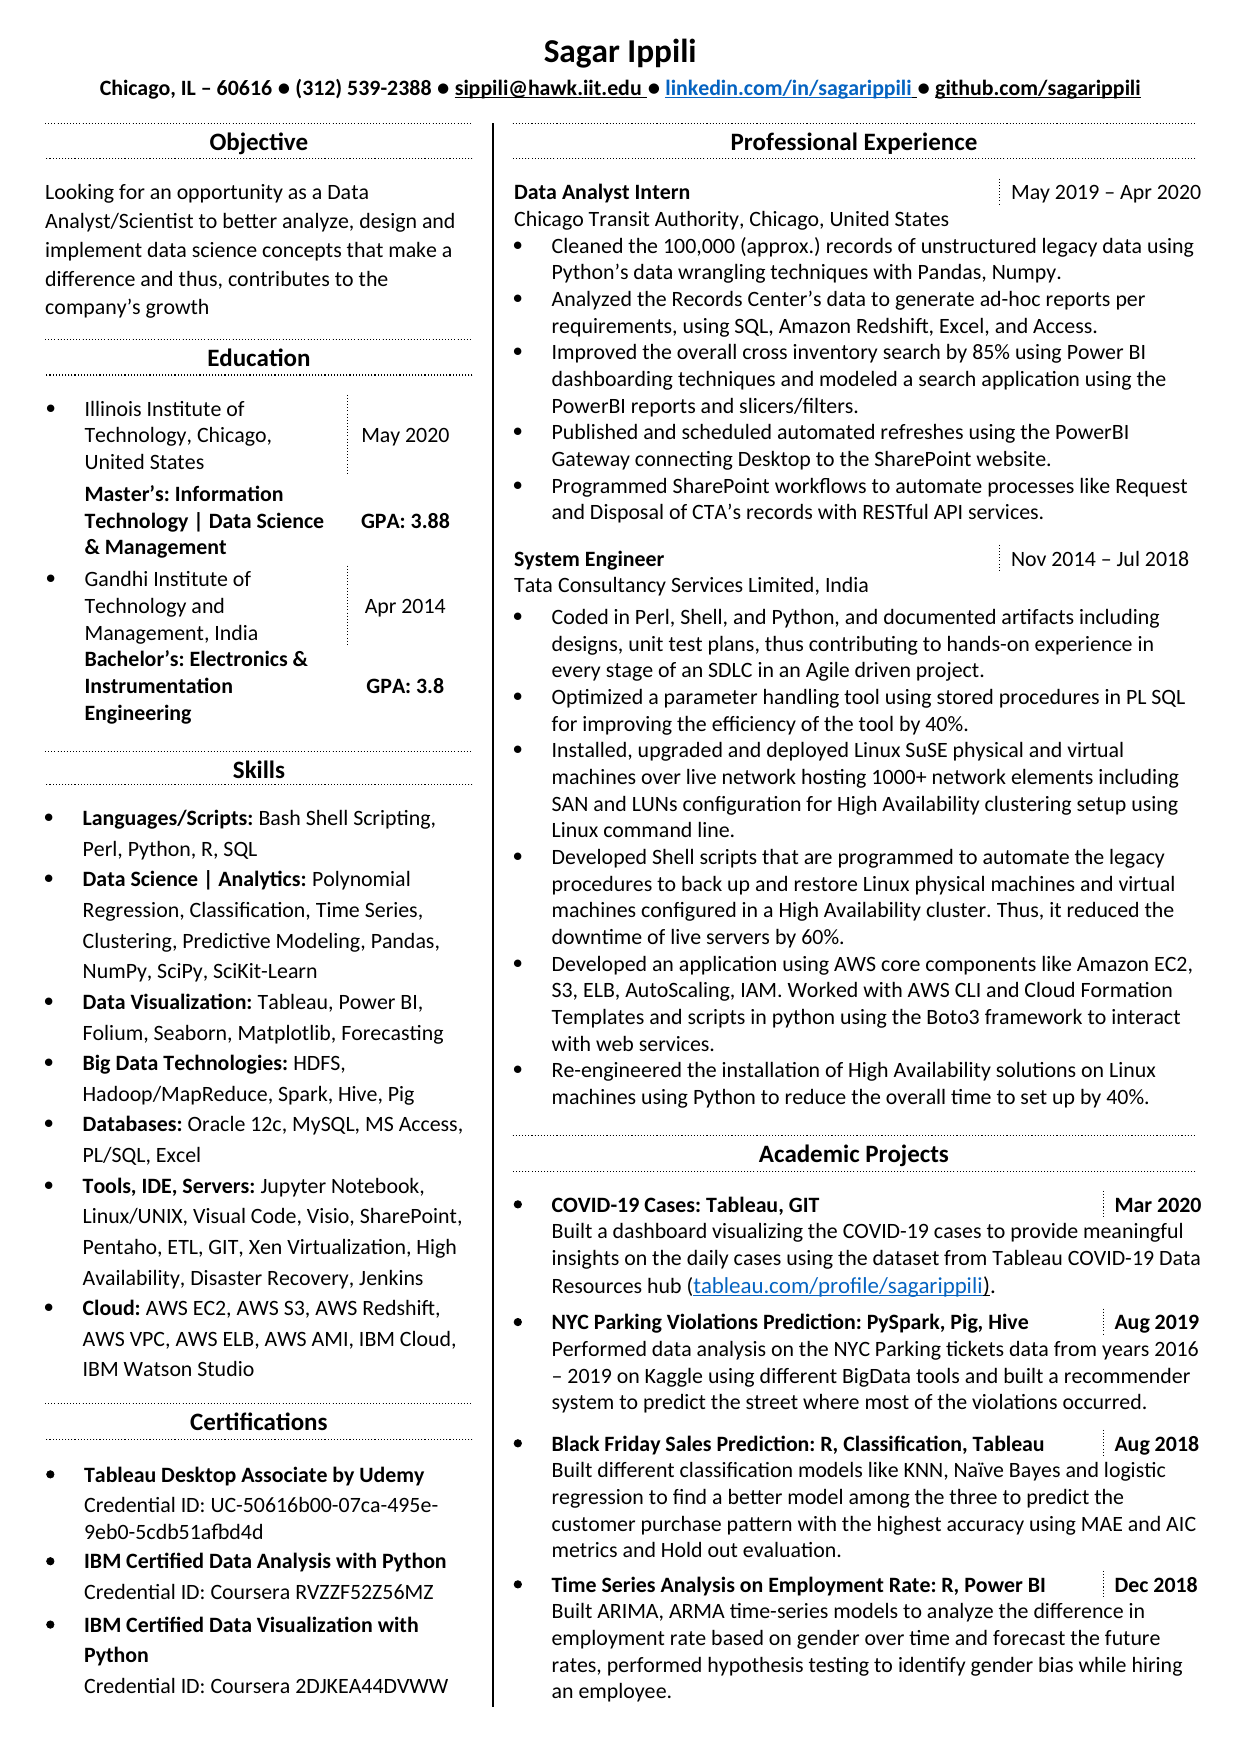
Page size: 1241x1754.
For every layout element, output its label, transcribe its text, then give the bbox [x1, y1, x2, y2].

list Databases: Oracle 12c, MySQL, MS Access, PL/SQL, Excel [45, 1111, 472, 1168]
table_cell Aug 2018 [1103, 1430, 1215, 1456]
text Chicago, IL – 60616 ● (312) 539-2388 ● sippili@hawk.iit.edu ● linkedin.com/in/sagarippili ● github.com/sagarippili [45, 74, 1195, 101]
text Objective [45, 123, 472, 159]
table_cell Built different classification models like KNN, Naïve Bayes and logistic regression to find a better model among the three to predict the customer purchase pattern with the highest accuracy using MAE and AIC metrics and Hold out evaluation. [503, 1456, 1215, 1571]
table_cell Apr 2014 [347, 566, 463, 646]
table_header Illinois Institute of Technology, Chicago, United States [36, 395, 347, 475]
table_cell Built a dashboard visualizing the COVID-19 cases to provide meaningful insights on the daily cases using the dataset from Tableau COVID-19 Data Resources hub (tableau.com/profile/sagarippili). [503, 1218, 1215, 1308]
text Professional Experience [513, 123, 1195, 159]
table_cell GPA: 3.8 [347, 646, 463, 726]
table_header Data Analyst Intern [503, 179, 999, 205]
list Cloud: AWS EC2, AWS S3, AWS Redshift, AWS VPC, AWS ELB, AWS AMI, IBM Cloud, IBM Watson Studio [45, 1294, 472, 1382]
table_header Tableau Desktop Associate by Udemy [35, 1461, 486, 1491]
text Academic Projects [513, 1135, 1195, 1172]
table_cell Cleaned the 100,000 (approx.) records of unstructured legacy data using Python’s data wrangling techniques with Pandas, Numpy. Analyzed the Records Center’s data to generate ad-hoc reports per requirements, using SQL, Amazon Redshift, Excel, and Access. Improved the overall cross inventory search by 85% using Power BI dashboarding techniques and modeled a search application using the PowerBI reports and slicers/filters. Published and scheduled automated refreshes using the PowerBI Gateway connecting Desktop to the SharePoint website. Programmed SharePoint workflows to automate processes like Request and Disposal of CTA’s records with RESTful API services. [503, 232, 1215, 545]
table_cell Gandhi Institute of Technology and Management, India [36, 566, 347, 646]
table_cell Chicago Transit Authority, Chicago, United States [503, 205, 1215, 232]
table_cell Aug 2019 [1103, 1309, 1215, 1335]
list Data Visualization: Tableau, Power BI, Folium, Seaborn, Matplotlib, Forecasting [45, 988, 472, 1045]
table_cell Bachelor’s: Electronics & Instrumentation Engineering [36, 646, 347, 726]
text Skills [45, 751, 472, 785]
table_cell Dec 2018 [1103, 1571, 1215, 1597]
table_cell Time Series Analysis on Employment Rate: R, Power BI [503, 1571, 1103, 1597]
table_cell Credential ID: UC-50616b00-07ca-495e-9eb0-5cdb51afbd4d [35, 1491, 486, 1548]
table_cell Built ARIMA, ARMA time-series models to analyze the difference in employment rate based on gender over time and forecast the future rates, performed hypothesis testing to identify gender bias while hiring an employee. [503, 1598, 1215, 1704]
table_cell IBM Certified Data Analysis with Python [35, 1548, 486, 1578]
table_cell IBM Certified Data Visualization with Python [35, 1611, 486, 1672]
list Big Data Technologies: HDFS, Hadoop/MapReduce, Spark, Hive, Pig [45, 1049, 472, 1107]
table_header May 2019 – Apr 2020 [1000, 179, 1215, 205]
table_header COVID-19 Cases: Tableau, GIT [503, 1191, 1103, 1217]
table_cell Credential ID: Coursera 2DJKEA44DVWW [35, 1672, 486, 1699]
table_cell Coded in Perl, Shell, and Python, and documented artifacts including designs, unit test plans, thus contributing to hands-on experience in every stage of an SDLC in an Agile driven project. Optimized a parameter handling tool using stored procedures in PL SQL for improving the efficiency of the tool by 40%. Installed, upgraded and deployed Linux SuSE physical and virtual machines over live network hosting 1000+ network elements including SAN and LUNs configuration for High Availability clustering setup using Linux command line. Developed Shell scripts that are programmed to automate the legacy procedures to back up and restore Linux physical machines and virtual machines configured in a High Availability cluster. Thus, it reduced the downtime of live servers by 60%. Developed an application using AWS core components like Amazon EC2, S3, ELB, AutoScaling, IAM. Worked with AWS CLI and Cloud Formation Templates and scripts in python using the Boto3 framework to interact with web services. Re-engineered the installation of High Availability solutions on Linux machines using Python to reduce the overall time to set up by 40%. [503, 603, 1215, 1110]
text Looking for an opportunity as a Data Analyst/Scientist to better analyze, design and implement data science concepts that make a difference and thus, contributes to the company’s growth [45, 178, 472, 320]
table_cell Performed data analysis on the NYC Parking tickets data from years 2016 – 2019 on Kaggle using different BigData tools and built a recommender system to predict the street where most of the violations occurred. [503, 1335, 1215, 1430]
table_cell Master’s: Information Technology | Data Science & Management [36, 475, 347, 566]
table_cell Tata Consultancy Services Limited, India [503, 571, 1215, 603]
table_header May 2020 [347, 395, 463, 475]
text Sagar Ippili [45, 30, 1195, 71]
table_cell GPA: 3.88 [347, 475, 463, 566]
table_cell Credential ID: Coursera RVZZF52Z56MZ [35, 1578, 486, 1611]
list Tools, IDE, Servers: Jupyter Notebook, Linux/UNIX, Visual Code, Visio, SharePoint, Pentaho, ETL, GIT, Xen Virtualization, High Availability, Disaster Recovery, Jenkins [45, 1172, 472, 1290]
table_cell Black Friday Sales Prediction: R, Classification, Tableau [503, 1430, 1103, 1456]
table_header Mar 2020 [1103, 1191, 1215, 1217]
table_cell NYC Parking Violations Prediction: PySpark, Pig, Hive [503, 1309, 1103, 1335]
list Data Science | Analytics: Polynomial Regression, Classification, Time Series, Clustering, Predictive Modeling, Pandas, NumPy, SciPy, SciKit-Learn [45, 866, 472, 984]
table_cell System Engineer [503, 545, 999, 571]
text Education [45, 339, 472, 376]
text Certifications [45, 1403, 472, 1440]
table_cell Nov 2014 – Jul 2018 [1000, 545, 1215, 571]
list Languages/Scripts: Bash Shell Scripting, Perl, Python, R, SQL [45, 804, 472, 862]
